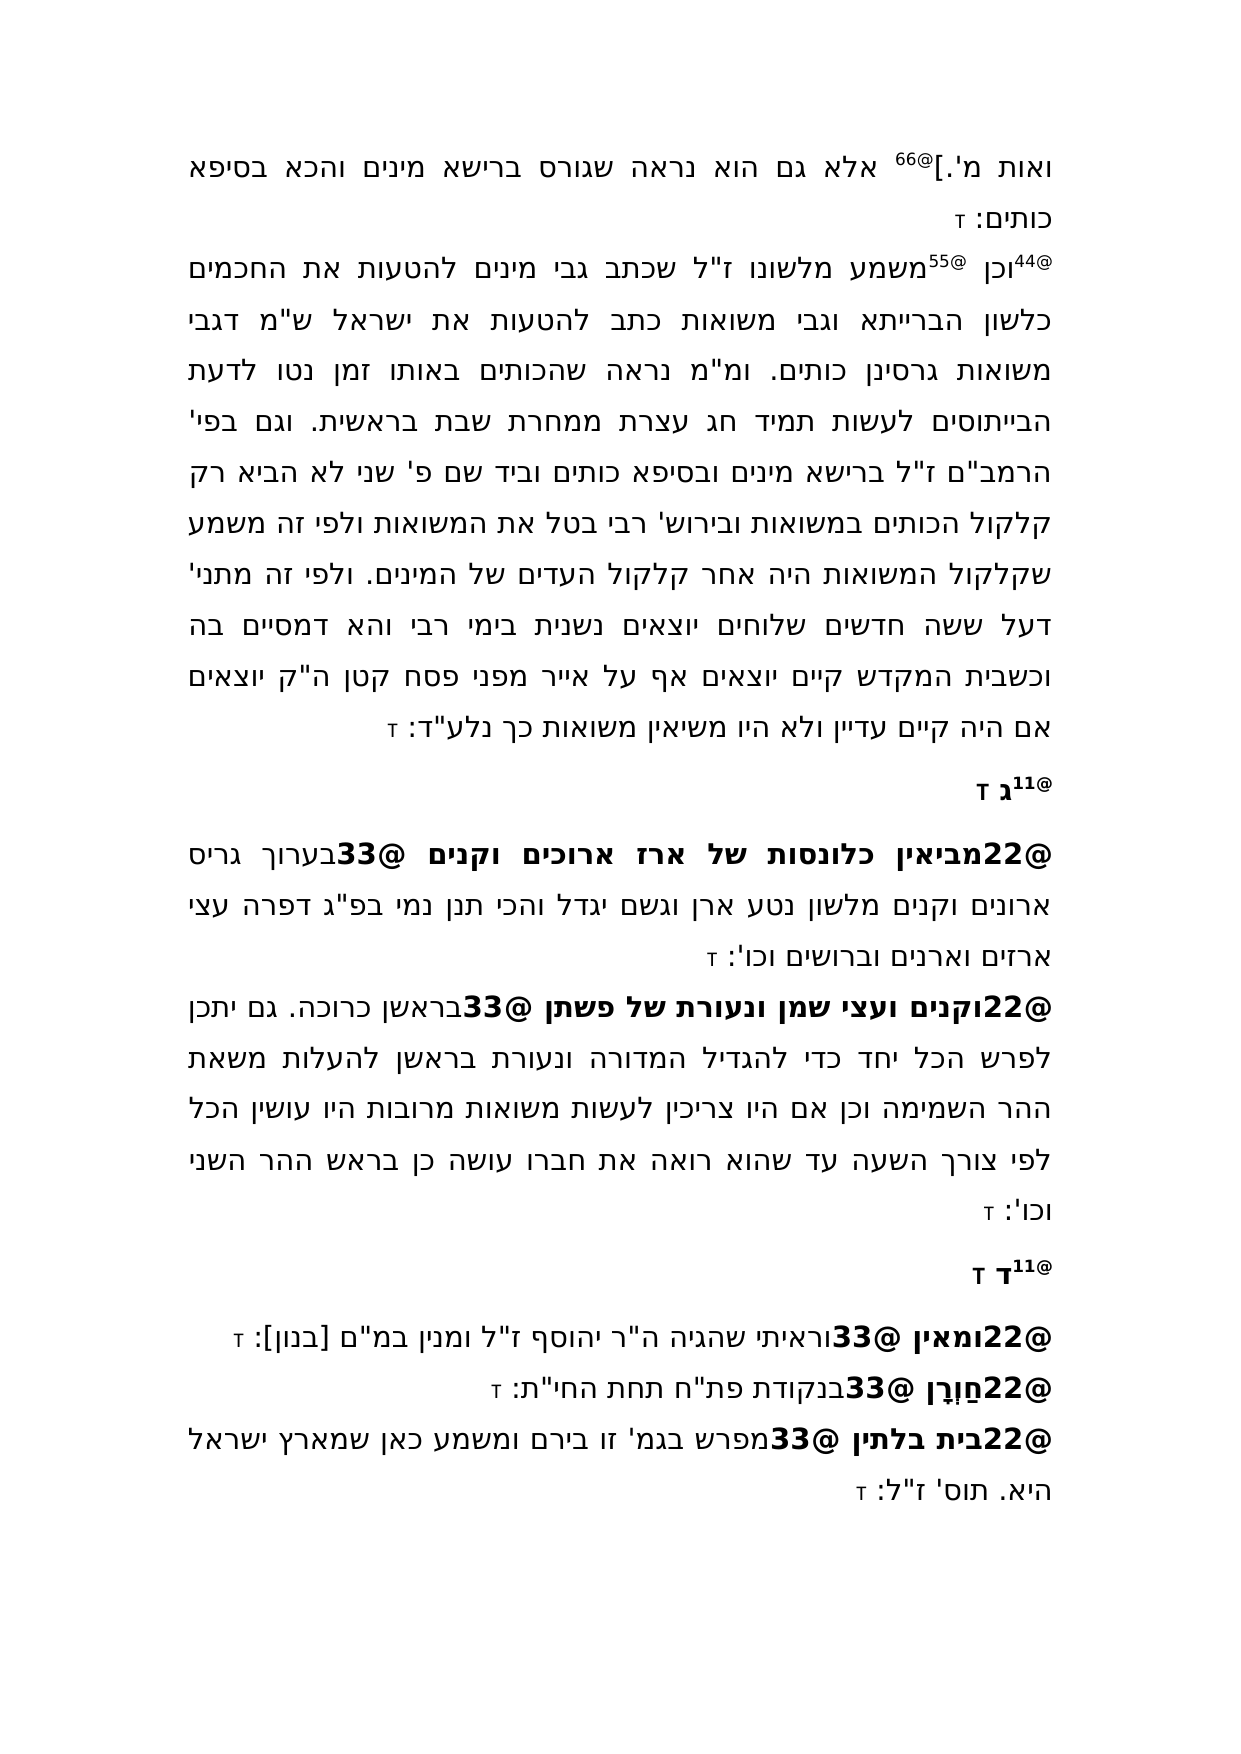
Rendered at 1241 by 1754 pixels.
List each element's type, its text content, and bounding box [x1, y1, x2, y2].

subtitle @11ג T [187, 774, 1053, 808]
text @44וכן @55משמע מלשונו ז"ל שכתב גבי מינים להטעות את החכמים כלשון הברייתא וגבי משואות כתב להטעות את ישראל ש"מ דגבי משואות גרסינן כותים. ומ"מ נראה שהכותים באותו זמן נטו לדעת הבייתוסים לעשות תמיד חג עצרת ממחרת שבת בראשית. וגם בפי' הרמב"ם ז"ל ברישא מינים ובסיפא כותים וביד שם פ' שני לא הביא רק קלקול הכותים במשואות ובירוש' רבי בטל את המשואות ולפי זה משמע שקלקול המשואות היה אחר קלקול העדים של המינים. ולפי זה מתני' דעל ששה חדשים שלוחים יוצאים נשנית בימי רבי והא דמסיים בה וכשבית המקדש קיים יוצאים אף על אייר מפני פסח קטן ה"ק יוצאים אם היה קיים עדיין ולא היו משיאין משואות כך נלע"ד: T [187, 252, 1053, 744]
subtitle @11ד T [187, 1257, 1053, 1291]
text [187, 150, 1053, 235]
text @22בית בלתין @33מפרש בגמ' זו בירם ומשמע כאן שמארץ ישראל היא. תוס' ז"ל: T [187, 1422, 1053, 1507]
text @22מביאין כלונסות של ארז ארוכים וקנים @33בערוך גריס ארונים וקנים מלשון נטע ארן וגשם יגדל והכי תנן נמי בפ"ג דפרה עצי ארזים וארנים וברושים וכו': T [187, 837, 1053, 973]
text @22ומאין @33וראיתי שהגיה ה"ר יהוסף ז"ל ומנין במ"ם [בנון]: T [187, 1321, 1053, 1354]
text @22חַוְרָן @33בנקודת פת"ח תחת החי"ת: T [187, 1372, 1053, 1406]
text @22וקנים ועצי שמן ונעורת של פשתן @33בראשן כרוכה. גם יתכן לפרש הכל יחד כדי להגדיל המדורה ונעורת בראשן להעלות משאת ההר השמימה וכן אם היו צריכין לעשות משואות מרובות היו עושין הכל לפי צורך השעה עד שהוא רואה את חברו עושה כן בראש ההר השני וכו': T [187, 990, 1053, 1228]
